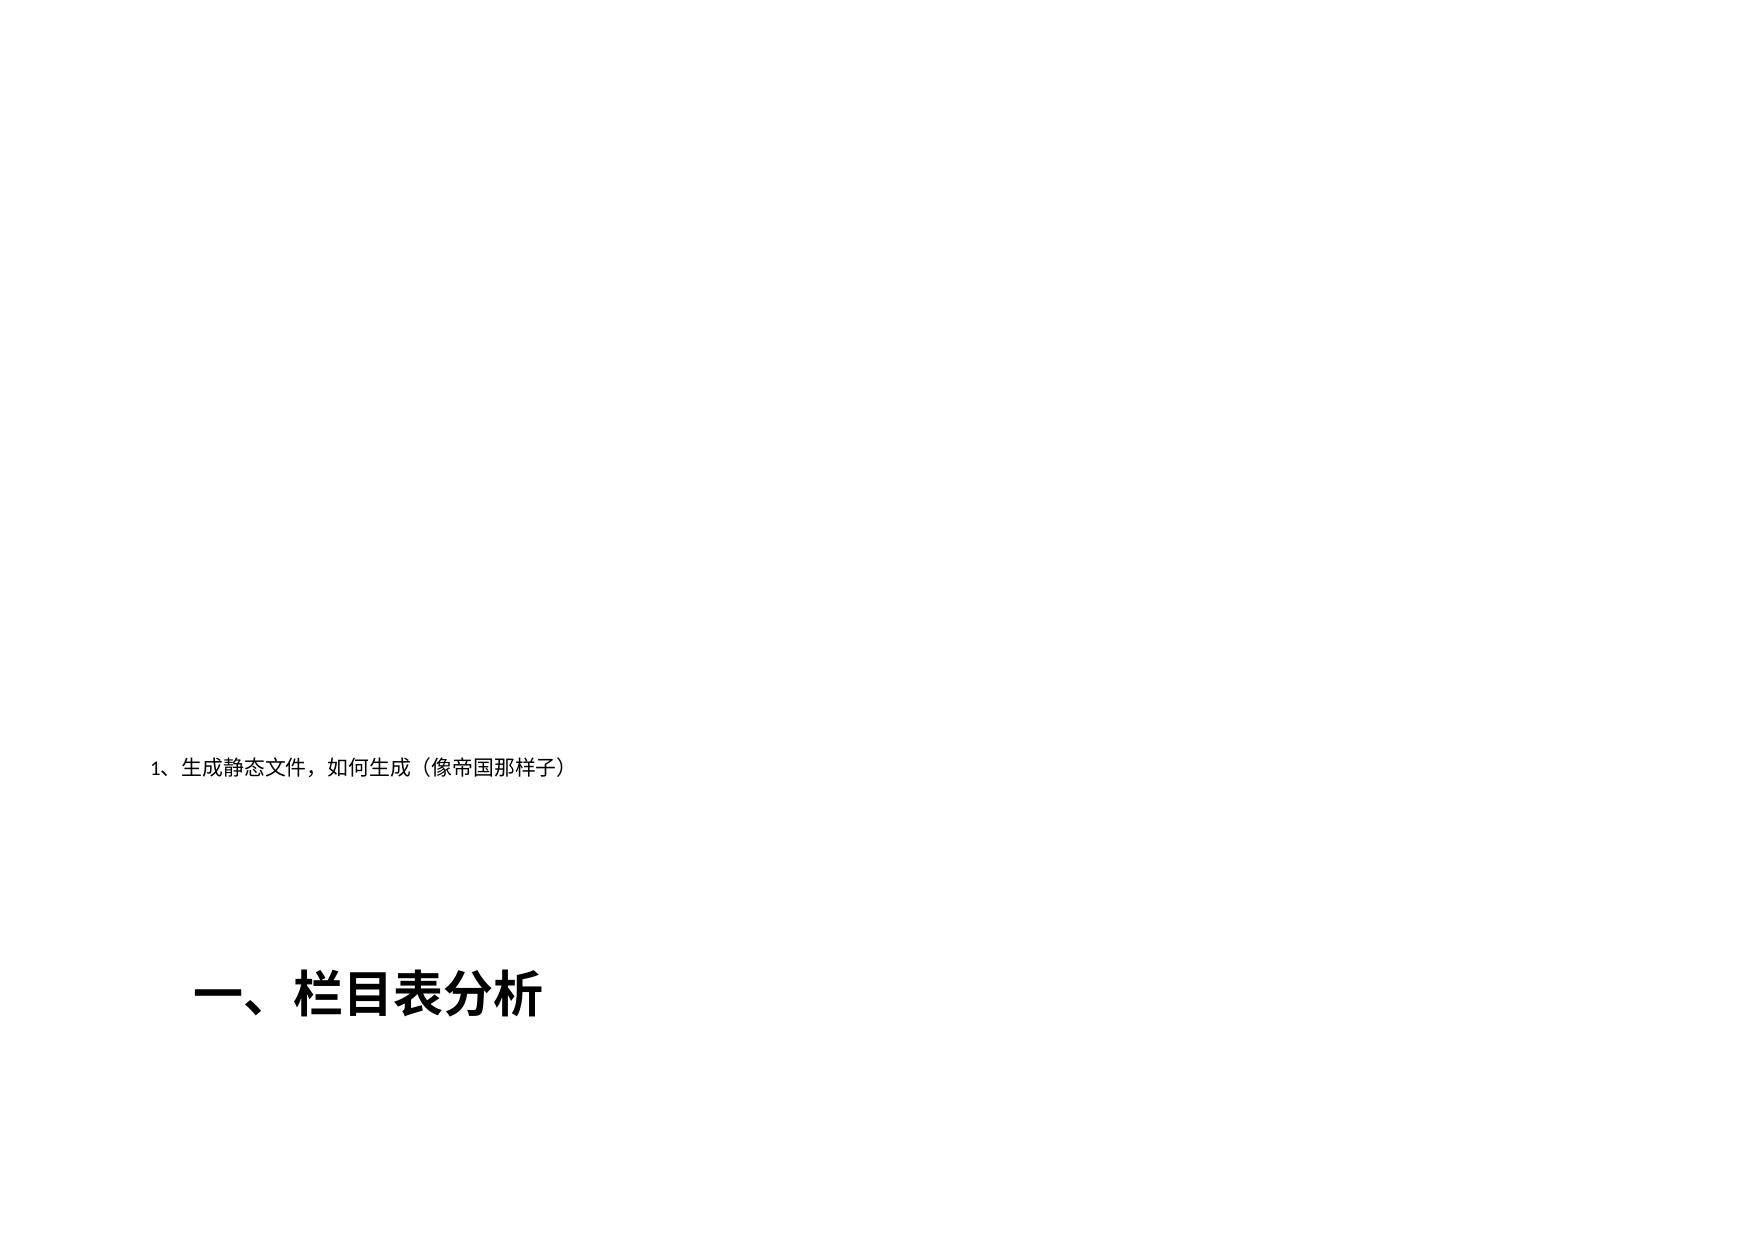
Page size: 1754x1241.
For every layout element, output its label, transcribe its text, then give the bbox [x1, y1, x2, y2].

subtitle 栏目表分析 [150, 942, 1604, 1039]
text 1、生成静态文件，如何生成（像帝国那样子） [150, 750, 1604, 783]
